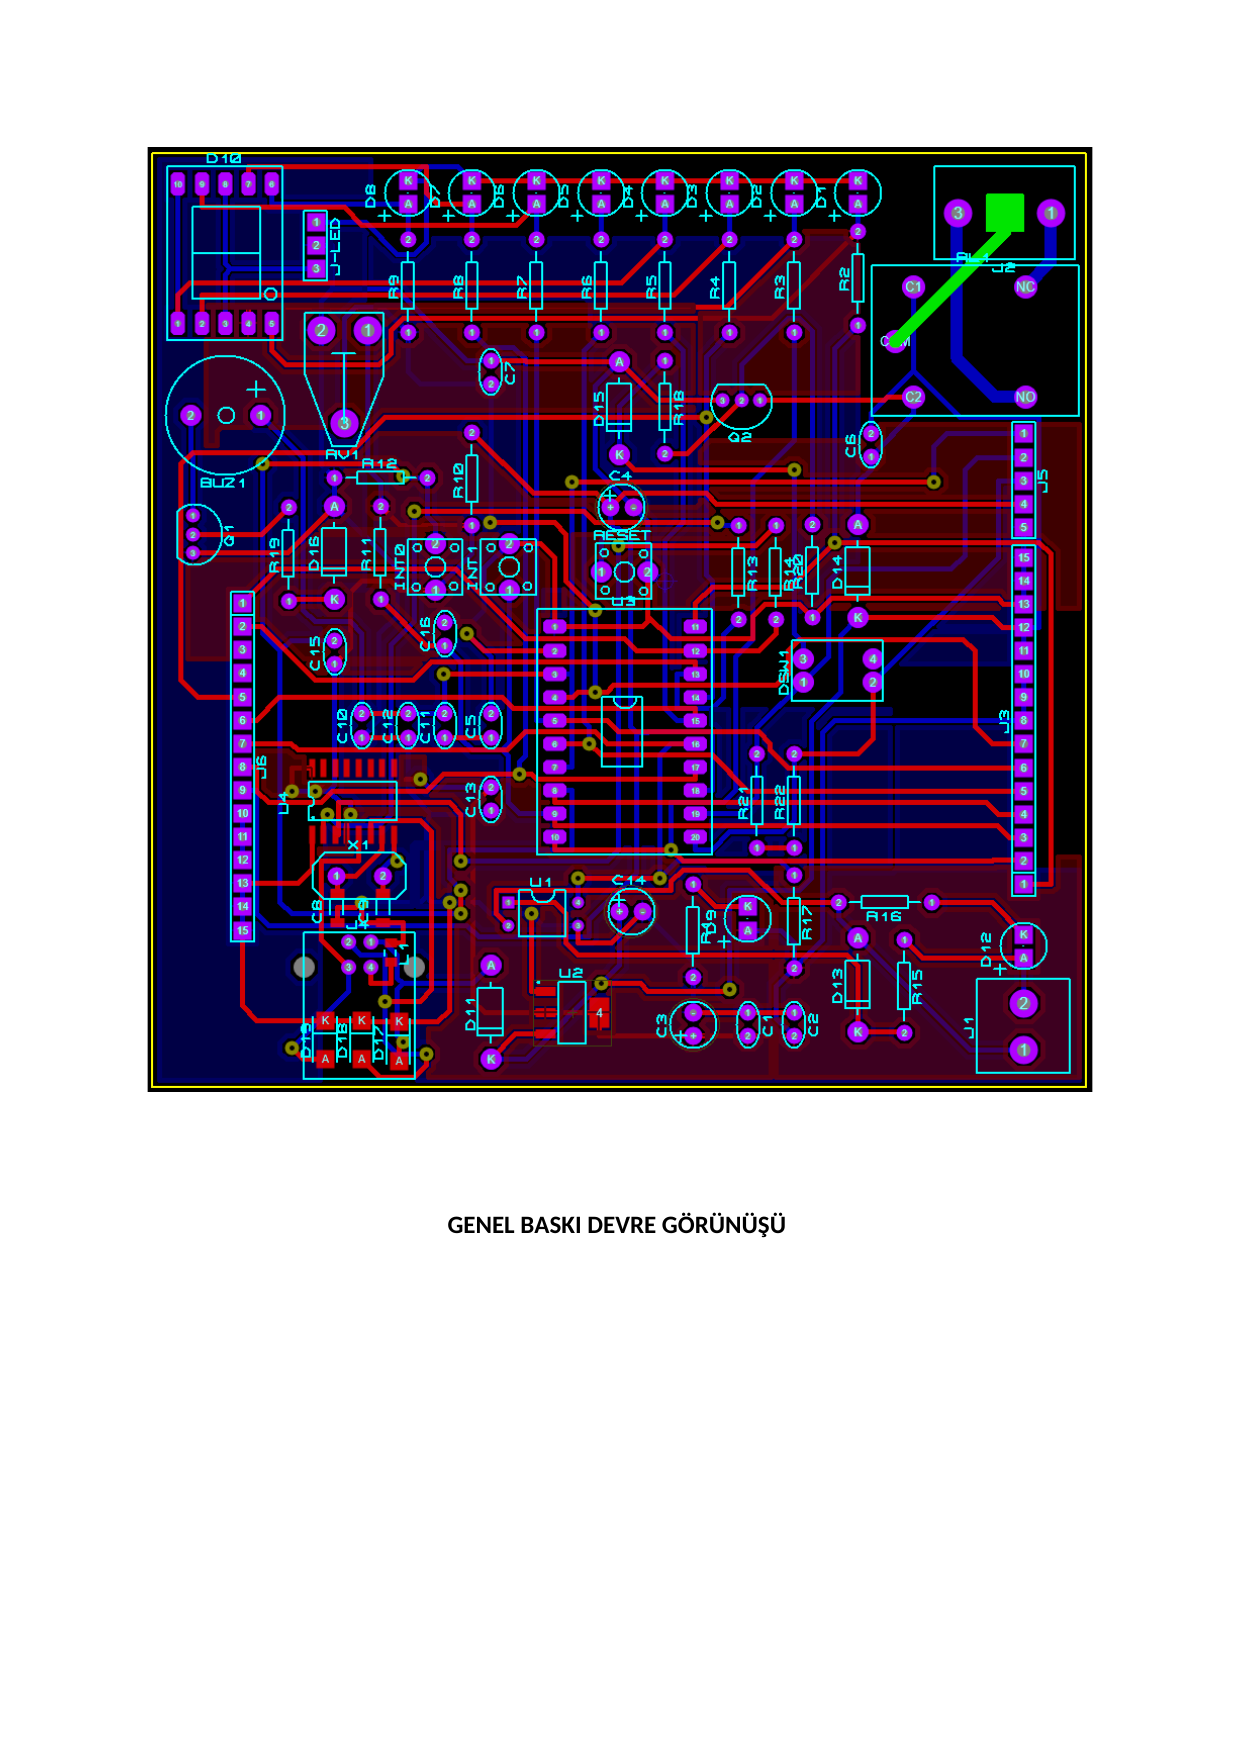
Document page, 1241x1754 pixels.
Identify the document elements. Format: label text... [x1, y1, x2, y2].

text GENEL BASKI DEVRE GÖRÜNÜŞÜ [148, 1209, 1093, 1240]
picture [147, 147, 1093, 1092]
